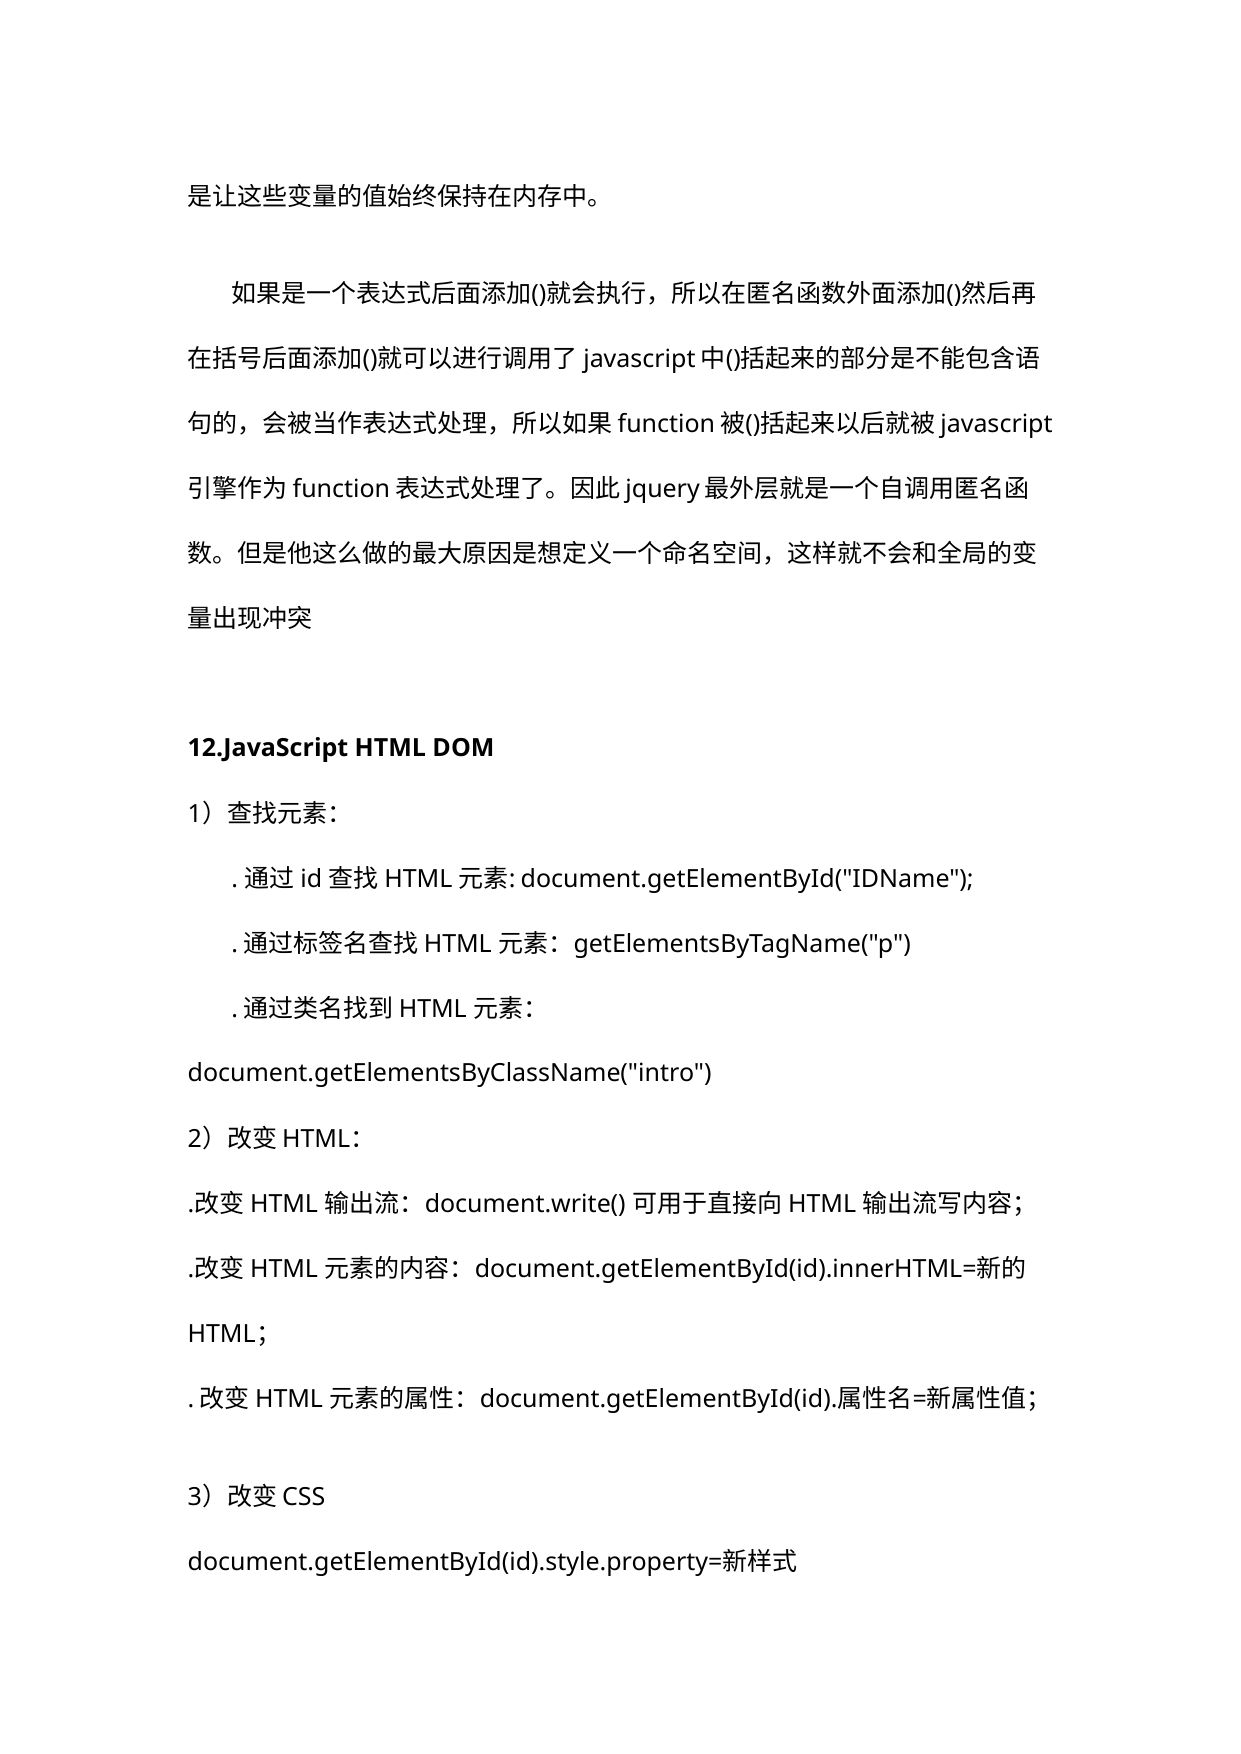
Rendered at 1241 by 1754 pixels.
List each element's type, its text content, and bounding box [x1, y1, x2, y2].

text 12.JavaScript HTML DOM [187, 714, 1053, 779]
text . 通过标签名查找 HTML 元素：getElementsByTagName("p") [187, 909, 1053, 974]
text 3）改变CSS [187, 1462, 1053, 1527]
text 1）查找元素： [187, 779, 1053, 844]
text 最大用处有两个，一个是前面提到的可以读取函数内部的变量，另一个就是让这些变量的值始终保持在内存中。 [187, 162, 1053, 227]
text 2）改变HTML： [187, 1104, 1053, 1169]
text document.getElementById(id).style.property=新样式 [187, 1527, 1053, 1592]
text . 通过 id 查找 HTML 元素: document.getElementById("IDName"); [187, 844, 1053, 909]
text .改变 HTML 元素的内容：document.getElementById(id).innerHTML=新的 HTML； [187, 1234, 1053, 1364]
text . 改变 HTML 元素的属性：document.getElementById(id).属性名=新属性值； [187, 1364, 1053, 1429]
text .改变 HTML 输出流：document.write() 可用于直接向 HTML 输出流写内容； [187, 1169, 1053, 1234]
text 如果是一个表达式后面添加()就会执行，所以在匿名函数外面添加()然后再在括号后面添加()就可以进行调用了 javascript中()括起来的部分是不能包含语句的，会被当作表达式处理，所以如果function被()括起来以后就被javascript引擎作为function表达式处理了。因此jquery最外层就是一个自调用匿名函数。但是他这么做的最大原因是想定义一个命名空间，这样就不会和全局的变量出现冲突 [187, 259, 1053, 649]
text . 通过类名找到 HTML 元素：document.getElementsByClassName("intro") [187, 974, 1053, 1104]
